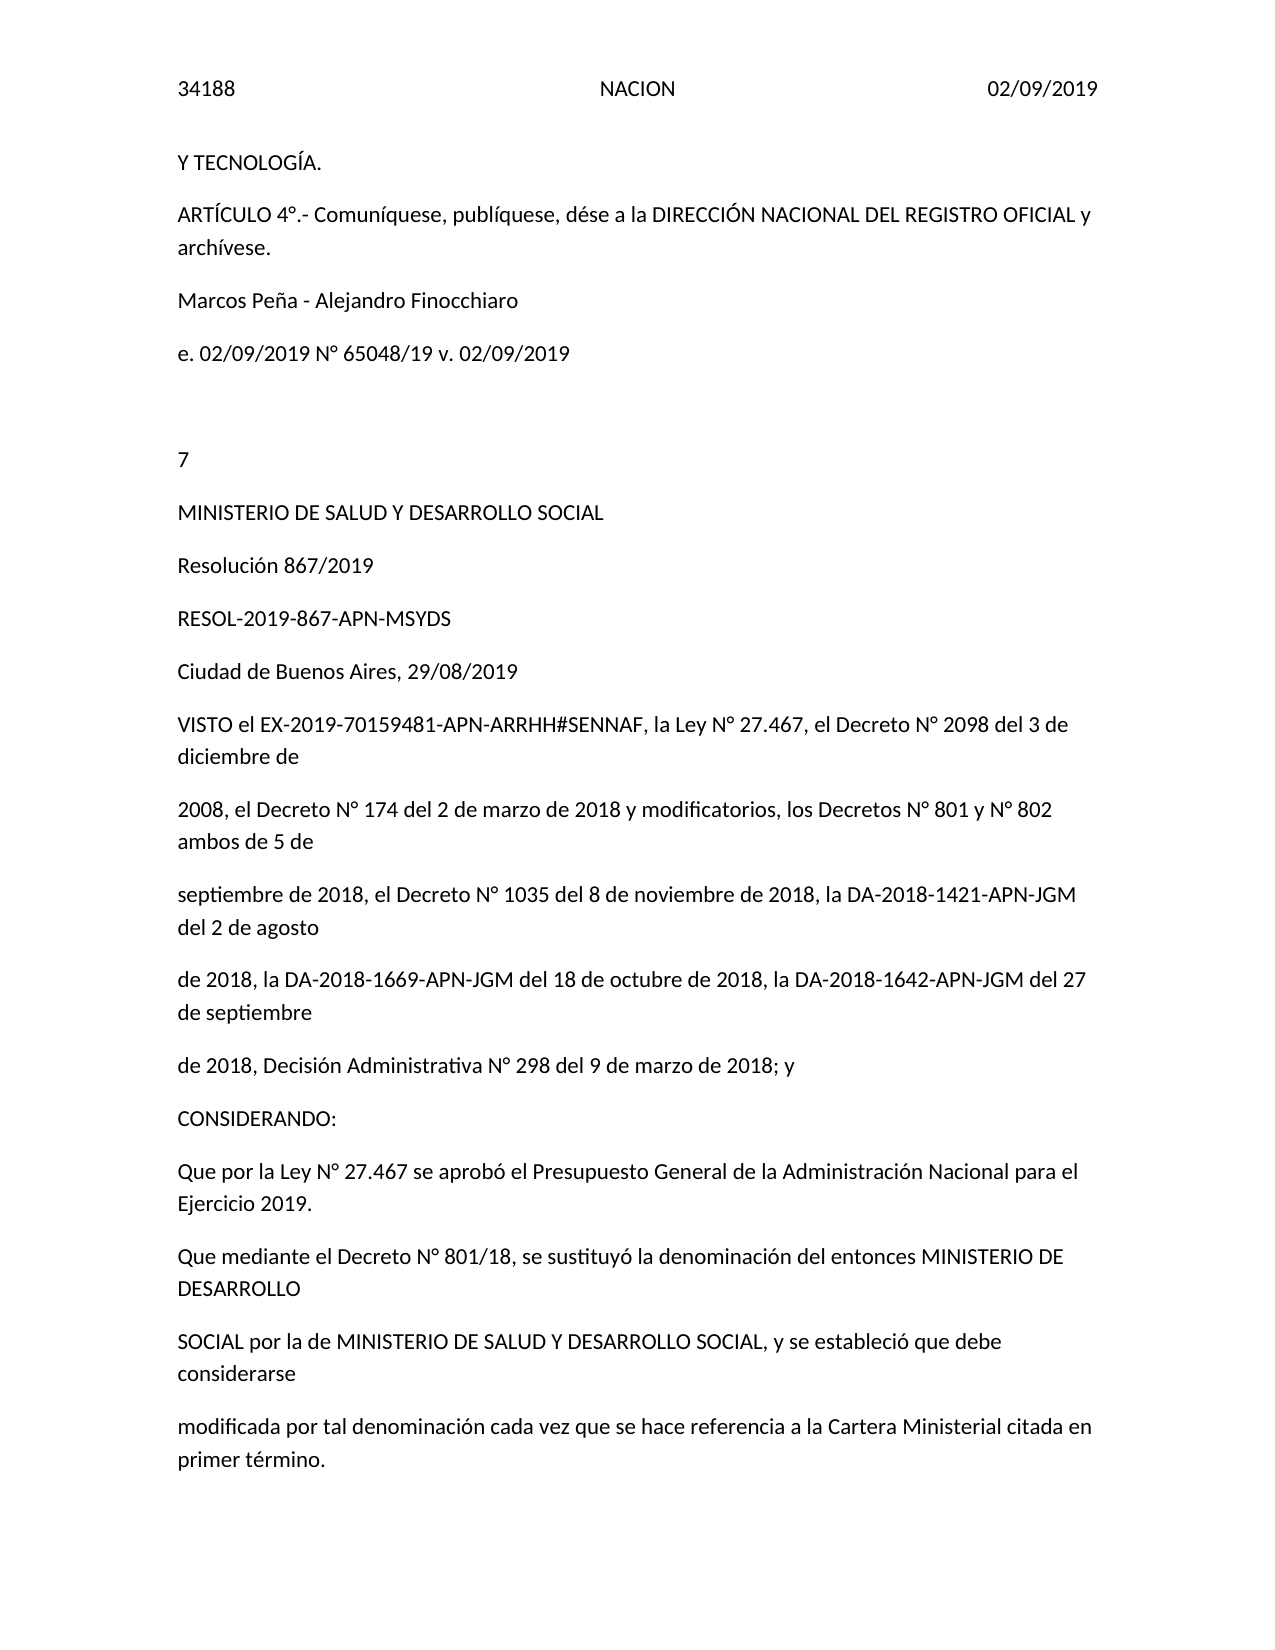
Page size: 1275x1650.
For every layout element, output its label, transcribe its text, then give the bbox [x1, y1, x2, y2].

text Que por la Ley N° 27.467 se aprobó el Presupuesto General de la Administración Nacional para el Ejercicio 2019. [177, 1157, 1098, 1217]
text Que mediante el Decreto N° 801/18, se sustituyó la denominación del entonces MINISTERIO DE DESARROLLO [177, 1242, 1098, 1302]
text e. 02/09/2019 N° 65048/19 v. 02/09/2019 [177, 339, 1098, 367]
text de 2018, la DA-2018-1669-APN-JGM del 18 de octubre de 2018, la DA-2018-1642-APN-JGM del 27 de septiembre [177, 966, 1098, 1026]
text Marcos Peña - Alejandro Finocchiaro [177, 286, 1098, 314]
text 7 [177, 445, 1098, 473]
text Ciudad de Buenos Aires, 29/08/2019 [177, 657, 1098, 685]
text modificada por tal denominación cada vez que se hace referencia a la Cartera Ministerial citada en primer término. [177, 1412, 1098, 1473]
text 2008, el Decreto N° 174 del 2 de marzo de 2018 y modificatorios, los Decretos N° 801 y N° 802 ambos de 5 de [177, 795, 1098, 855]
text Y TECNOLOGÍA. [177, 148, 1098, 176]
text ARTÍCULO 4°.- Comuníquese, publíquese, dése a la DIRECCIÓN NACIONAL DEL REGISTRO OFICIAL y archívese. [177, 201, 1098, 261]
text de 2018, Decisión Administrativa N° 298 del 9 de marzo de 2018; y [177, 1051, 1098, 1079]
text VISTO el EX-2019-70159481-APN-ARRHH#SENNAF, la Ley N° 27.467, el Decreto N° 2098 del 3 de diciembre de [177, 710, 1098, 770]
text RESOL-2019-867-APN-MSYDS [177, 604, 1098, 632]
text CONSIDERANDO: [177, 1104, 1098, 1132]
text septiembre de 2018, el Decreto N° 1035 del 8 de noviembre de 2018, la DA-2018-1421-APN-JGM del 2 de agosto [177, 880, 1098, 941]
text Resolución 867/2019 [177, 551, 1098, 579]
text MINISTERIO DE SALUD Y DESARROLLO SOCIAL [177, 498, 1098, 526]
text SOCIAL por la de MINISTERIO DE SALUD Y DESARROLLO SOCIAL, y se estableció que debe considerarse [177, 1327, 1098, 1387]
